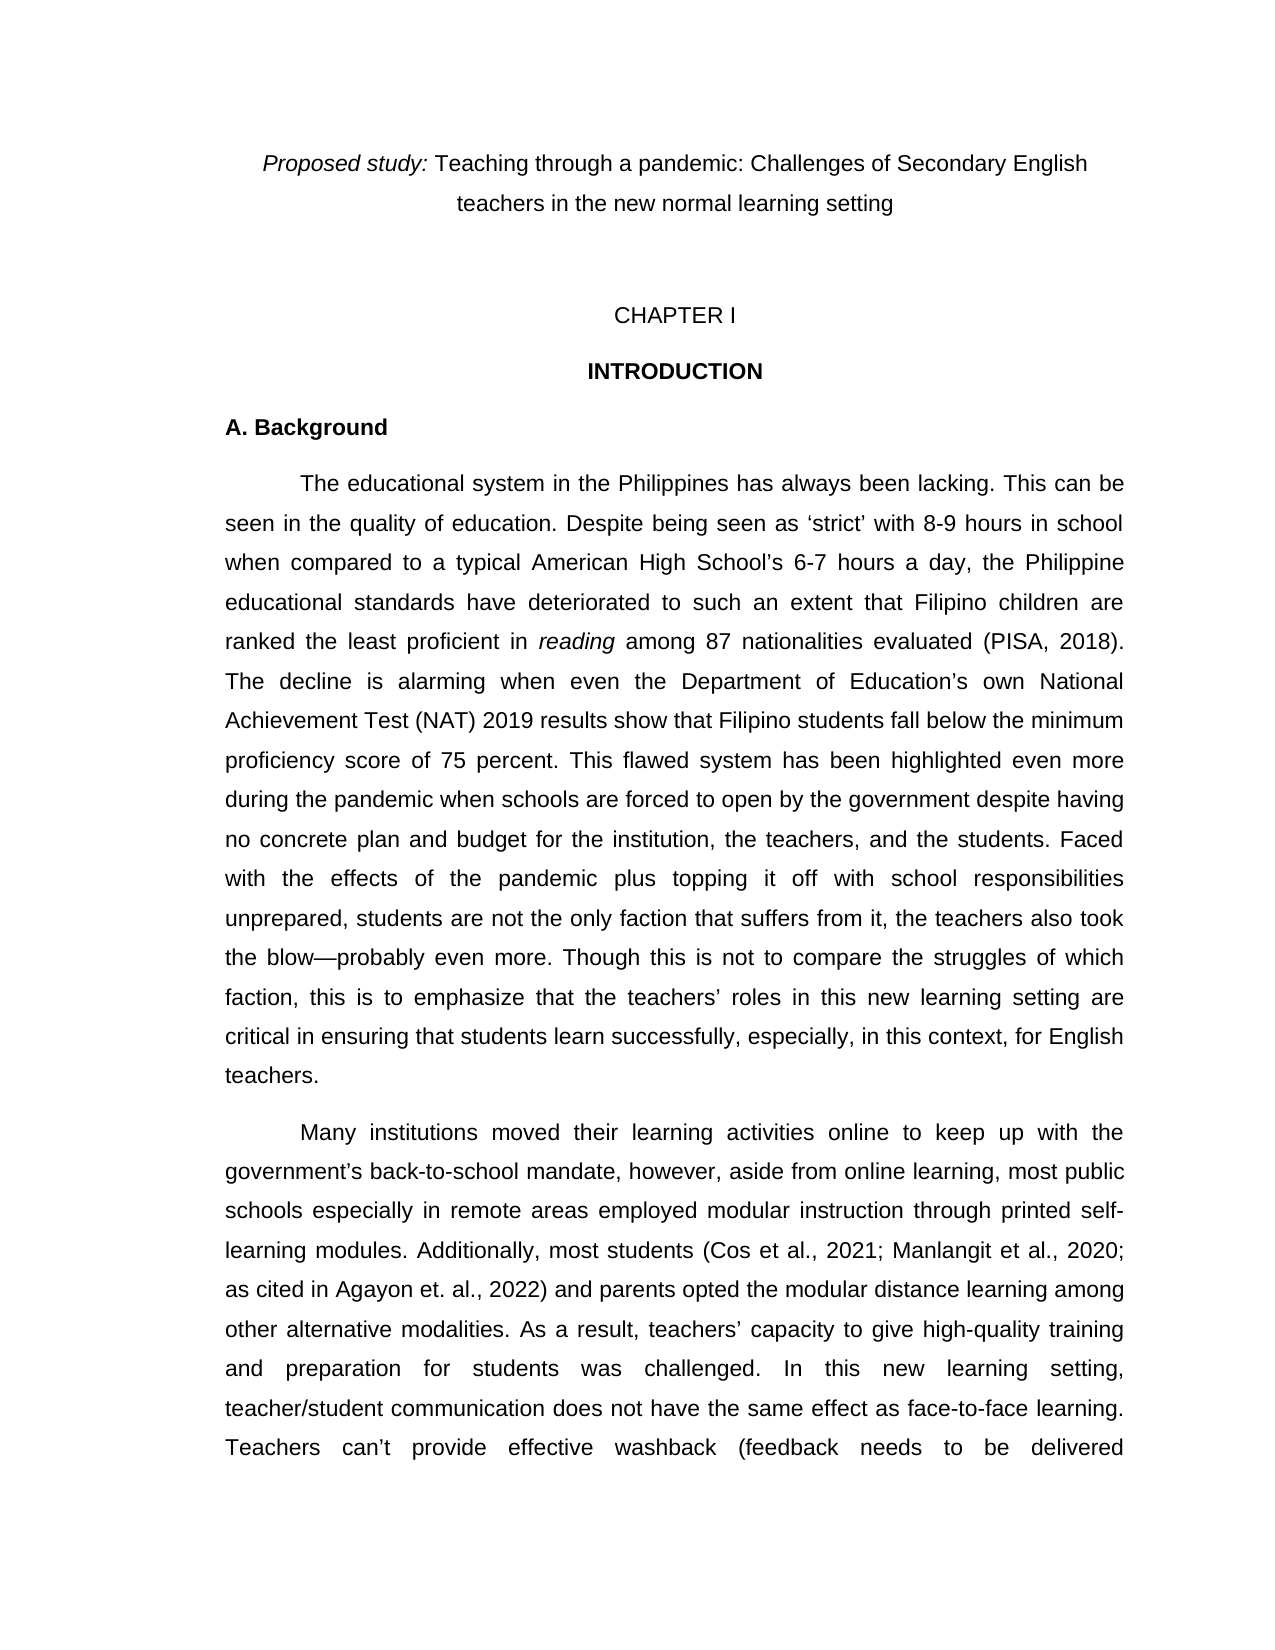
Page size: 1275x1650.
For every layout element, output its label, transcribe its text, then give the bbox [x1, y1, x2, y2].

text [225, 1118, 1125, 1461]
text A. Background [225, 414, 1125, 440]
text INTRODUCTION [225, 358, 1125, 384]
text CHAPTER I [225, 302, 1125, 328]
text Proposed study: Teaching through a pandemic: Challenges of Secondary English teachers in the new normal learning setting [225, 150, 1125, 216]
text The educational system in the Philippines has always been lacking. This can be seen in the quality of education. Despite being seen as ‘strict’ with 8-9 hours in school when compared to a typical American High School’s 6-7 hours a day, the Philippine educational standards have deteriorated to such an extent that Filipino children are ranked the least proficient in reading among 87 nationalities evaluated (PISA, 2018). The decline is alarming when even the Department of Education’s own National Achievement Test (NAT) 2019 results show that Filipino students fall below the minimum proficiency score of 75 percent. This flawed system has been highlighted even more during the pandemic when schools are forced to open by the government despite having no concrete plan and budget for the institution, the teachers, and the students. Faced with the effects of the pandemic plus topping it off with school responsibilities unprepared, students are not the only faction that suffers from it, the teachers also took the blow—probably even more. Though this is not to compare the struggles of which faction, this is to emphasize that the teachers’ roles in this new learning setting are critical in ensuring that students learn successfully, especially, in this context, for English teachers. [225, 470, 1125, 1089]
